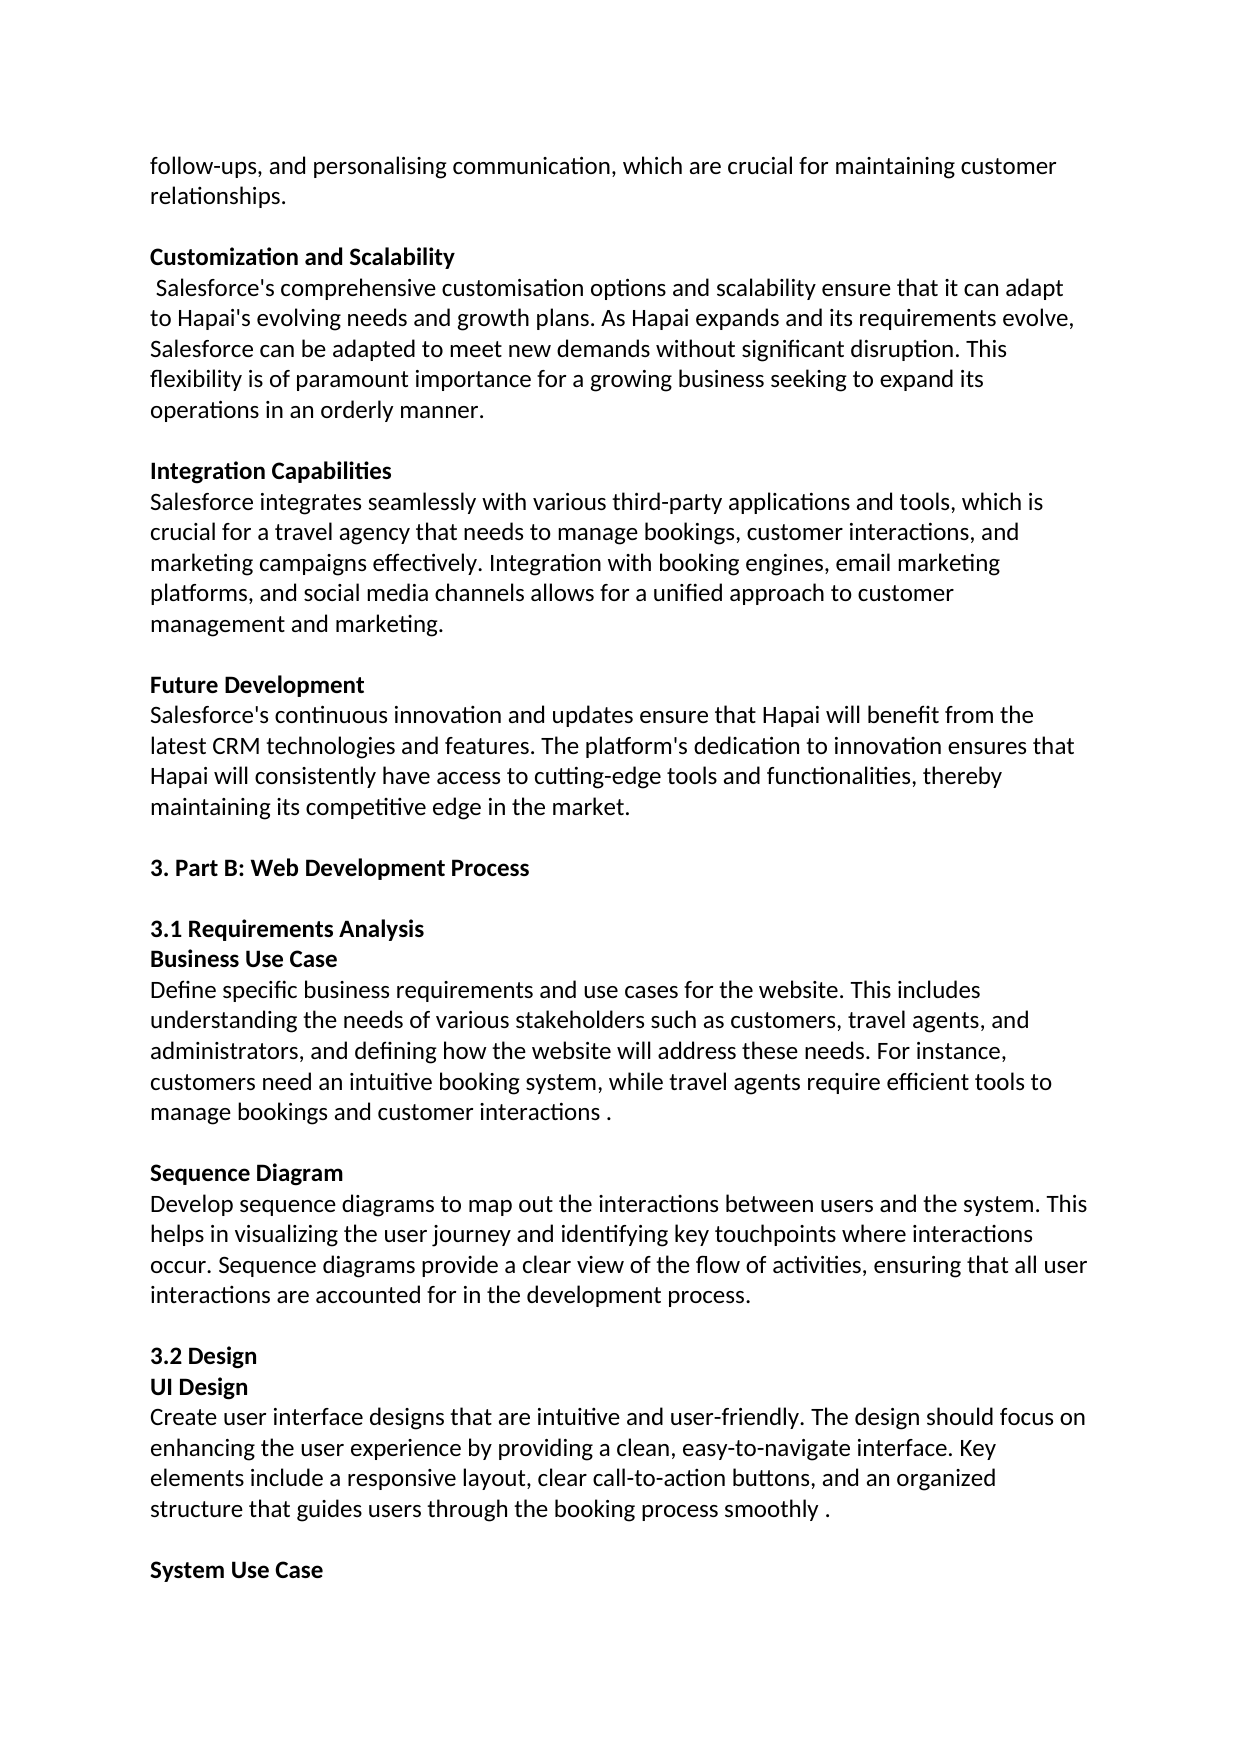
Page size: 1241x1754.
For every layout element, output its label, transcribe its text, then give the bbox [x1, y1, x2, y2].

text 3. Part B: Web Development Process [150, 852, 1090, 882]
text UI Design [150, 1371, 1090, 1401]
text Business Use Case [150, 943, 1090, 974]
text Salesforce's comprehensive customisation options and scalability ensure that it can adapt to Hapai's evolving needs and growth plans. As Hapai expands and its requirements evolve, Salesforce can be adapted to meet new demands without significant disruption. This flexibility is of paramount importance for a growing business seeking to expand its operations in an orderly manner. [150, 272, 1090, 425]
text Salesforce's continuous innovation and updates ensure that Hapai will benefit from the latest CRM technologies and features. The platform's dedication to innovation ensures that Hapai will consistently have access to cutting-edge tools and functionalities, thereby maintaining its competitive edge in the market. [150, 699, 1090, 821]
text Integration Capabilities [150, 455, 1090, 486]
text System Use Case [150, 1554, 1090, 1584]
text Future Development [150, 669, 1090, 699]
text Create user interface designs that are intuitive and user-friendly. The design should focus on enhancing the user experience by providing a clean, easy-to-navigate interface. Key elements include a responsive layout, clear call-to-action buttons, and an organized structure that guides users through the booking process smoothly . [150, 1401, 1090, 1523]
text 3.2 Design [150, 1340, 1090, 1371]
text Customization and Scalability [150, 242, 1090, 272]
text Salesforce integrates seamlessly with various third-party applications and tools, which is crucial for a travel agency that needs to manage bookings, customer interactions, and marketing campaigns effectively. Integration with booking engines, email marketing platforms, and social media channels allows for a unified approach to customer management and marketing. [150, 486, 1090, 638]
text Sequence Diagram [150, 1157, 1090, 1188]
text Define specific business requirements and use cases for the website. This includes understanding the needs of various stakeholders such as customers, travel agents, and administrators, and defining how the website will address these needs. For instance, customers need an intuitive booking system, while travel agents require efficient tools to manage bookings and customer interactions . [150, 974, 1090, 1127]
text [150, 150, 1090, 211]
text 3.1 Requirements Analysis [150, 913, 1090, 943]
text Develop sequence diagrams to map out the interactions between users and the system. This helps in visualizing the user journey and identifying key touchpoints where interactions occur. Sequence diagrams provide a clear view of the flow of activities, ensuring that all user interactions are accounted for in the development process. [150, 1188, 1090, 1310]
